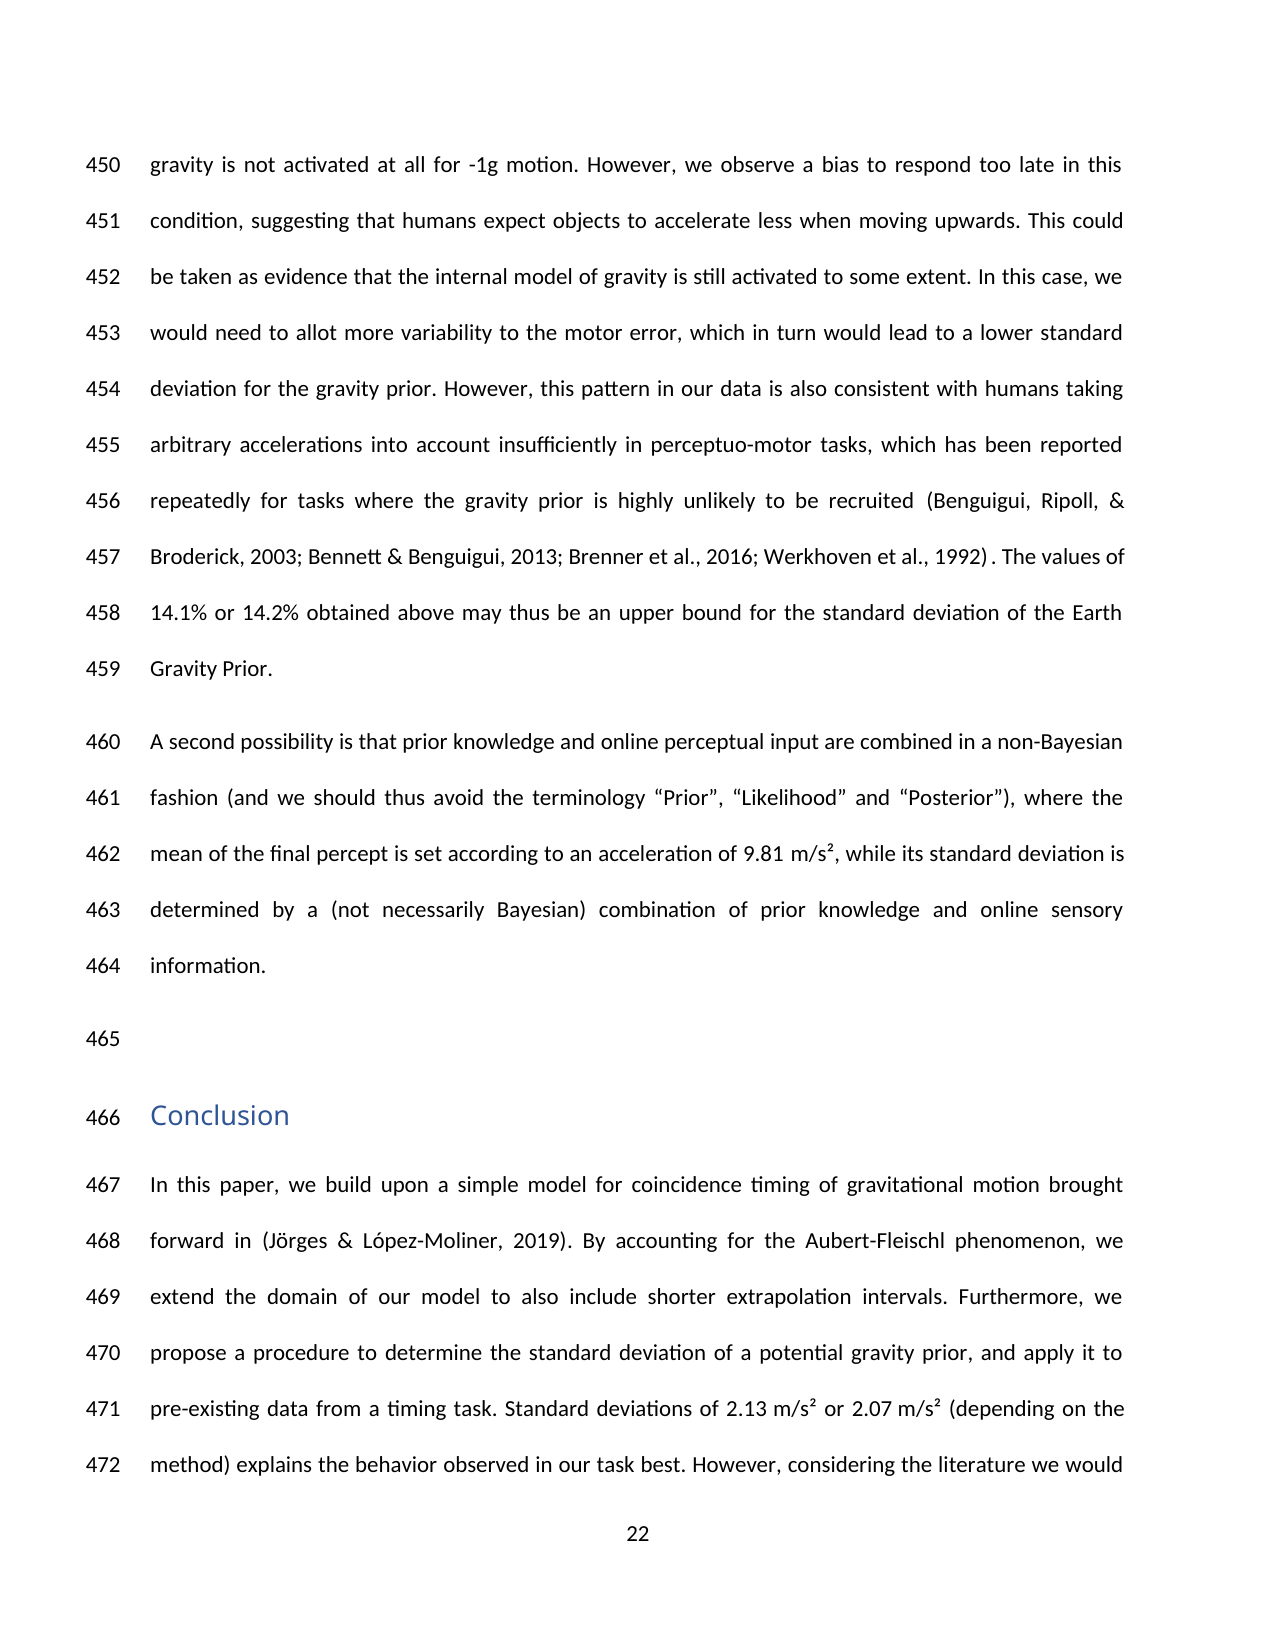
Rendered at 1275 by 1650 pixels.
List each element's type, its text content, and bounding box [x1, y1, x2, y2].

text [150, 150, 1125, 682]
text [150, 1170, 1125, 1479]
subtitle Conclusion [150, 1097, 1125, 1133]
text A second possibility is that prior knowledge and online perceptual input are combined in a non-Bayesian fashion (and we should thus avoid the terminology “Prior”, “Likelihood” and “Posterior”), where the mean of the final percept is set according to an acceleration of 9.81 m/s², while its standard deviation is determined by a (not necessarily Bayesian) combination of prior knowledge and online sensory information. [150, 727, 1125, 979]
